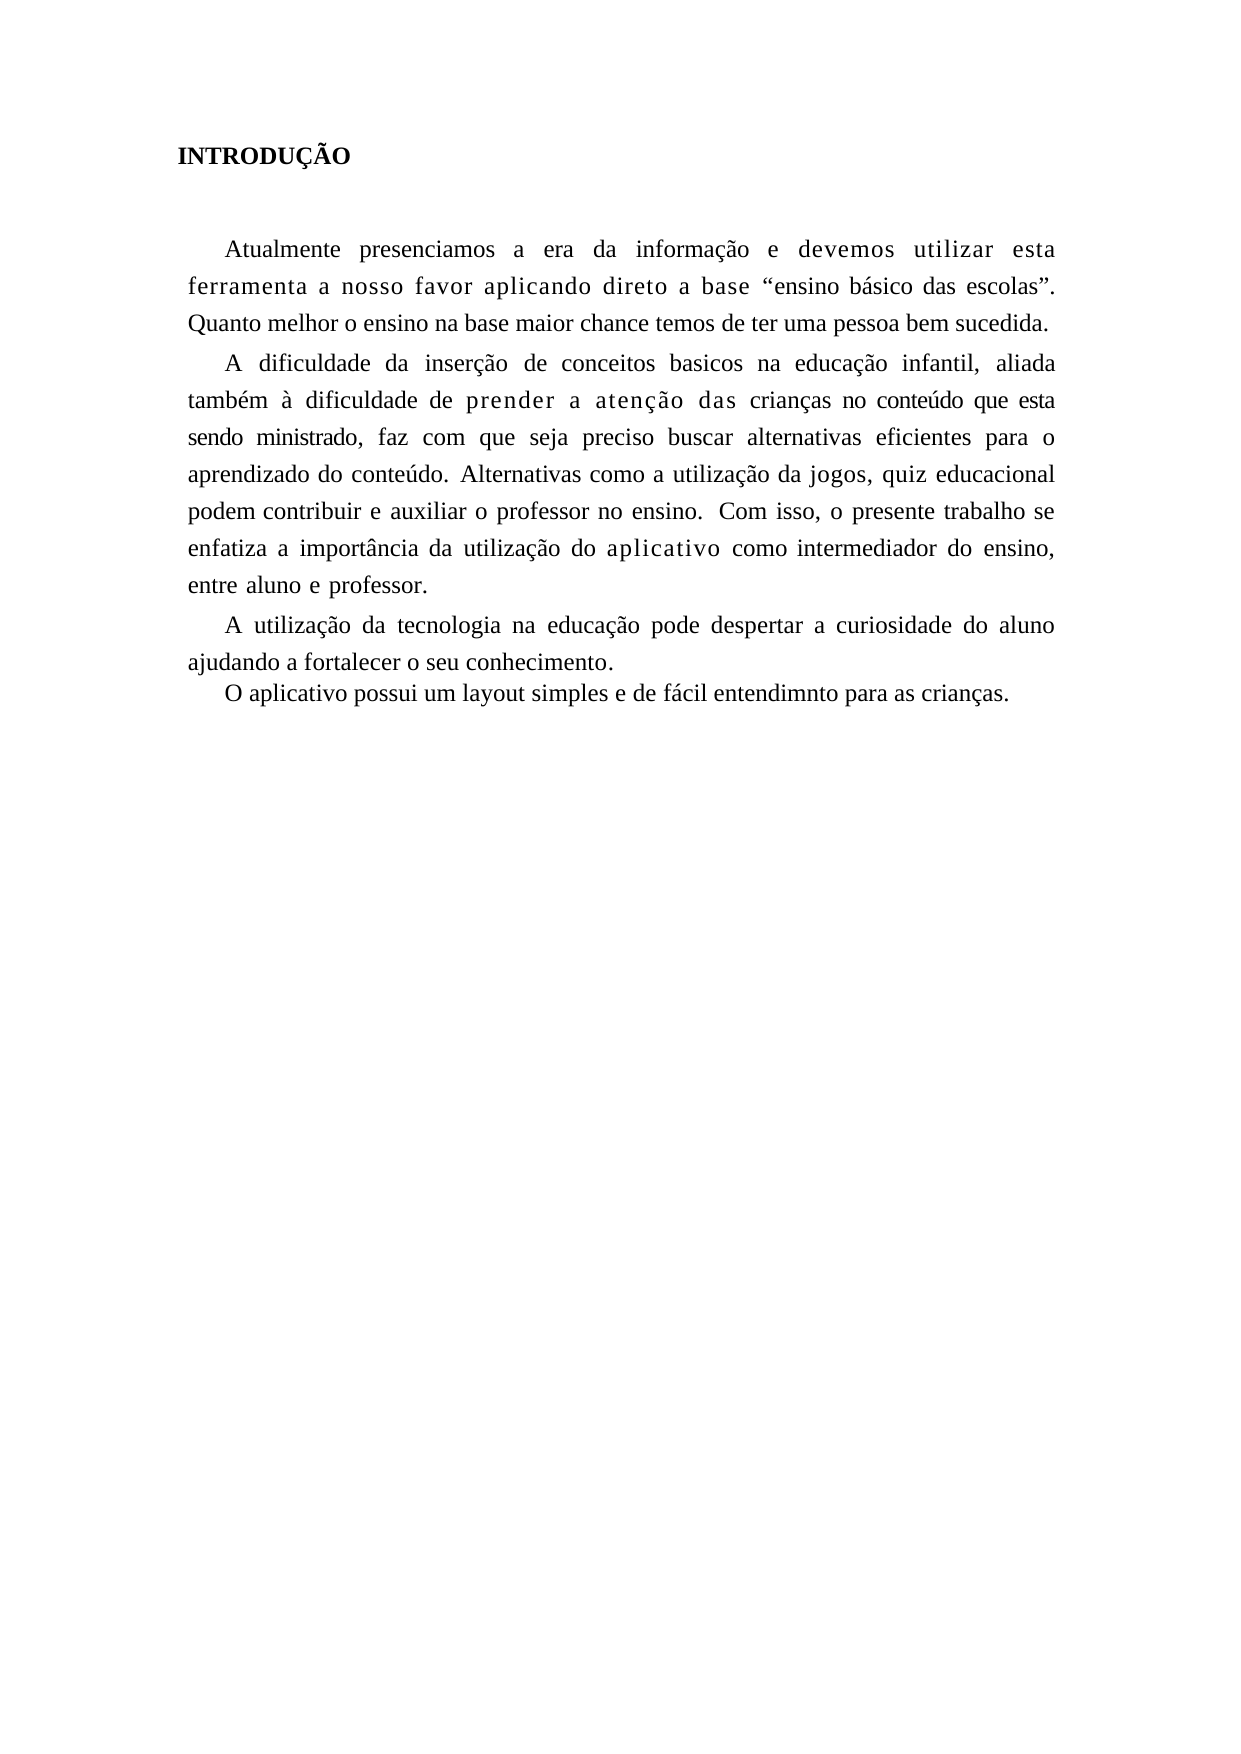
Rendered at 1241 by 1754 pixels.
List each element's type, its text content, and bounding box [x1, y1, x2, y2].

text O aplicativo possui um layout simples e de fácil entendimnto para as crianças. [177, 684, 1063, 705]
text INTRODUÇÃO [177, 148, 305, 168]
text A utilização da tecnologia na educação pode despertar a curiosidade do aluno ajudando a fortalecer o seu conhecimento. [188, 610, 1056, 676]
text A dificuldade da inserção de conceitos basicos na educação infantil, aliada também à dificuldade de prender a atenção das crianças no conteúdo que esta sendo ministrado, faz com que seja preciso buscar alternativas eficientes para o aprendizado do conteúdo. Alternativas como a utilização da jogos, quiz educacional podem contribuir e auxiliar o professor no ensino. Com isso, o presente trabalho se enfatiza a importância da utilização do aplicativo como intermediador do ensino, entre aluno e professor. [188, 348, 1056, 599]
text Atualmente presenciamos a era da informação e devemos utilizar esta ferramenta a nosso favor aplicando direto a base “ensino básico das escolas”. Quanto melhor o ensino na base maior chance temos de ter uma pessoa bem sucedida. [188, 234, 1056, 337]
text INTRODUÇÃO [300, 148, 1063, 168]
